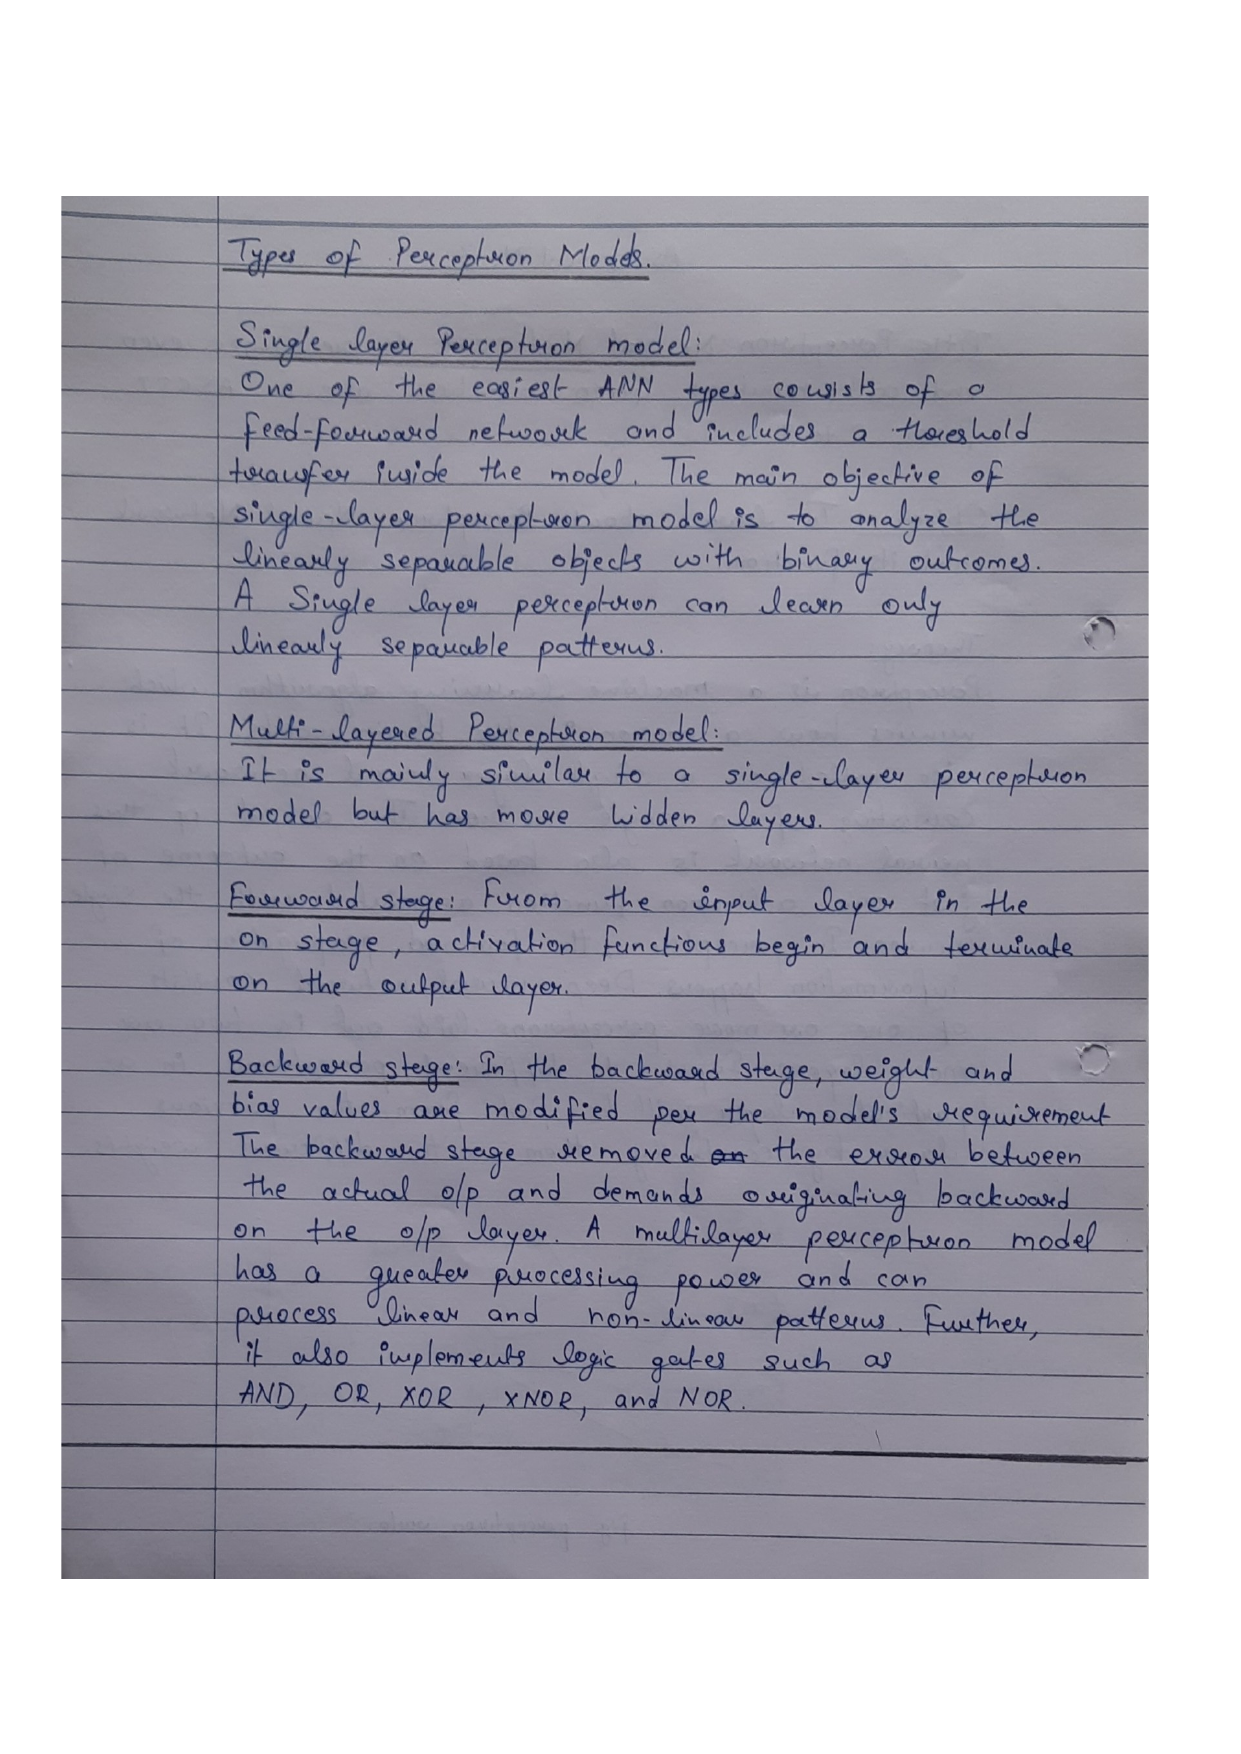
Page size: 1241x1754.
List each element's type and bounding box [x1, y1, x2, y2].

picture [61, 196, 1149, 1579]
